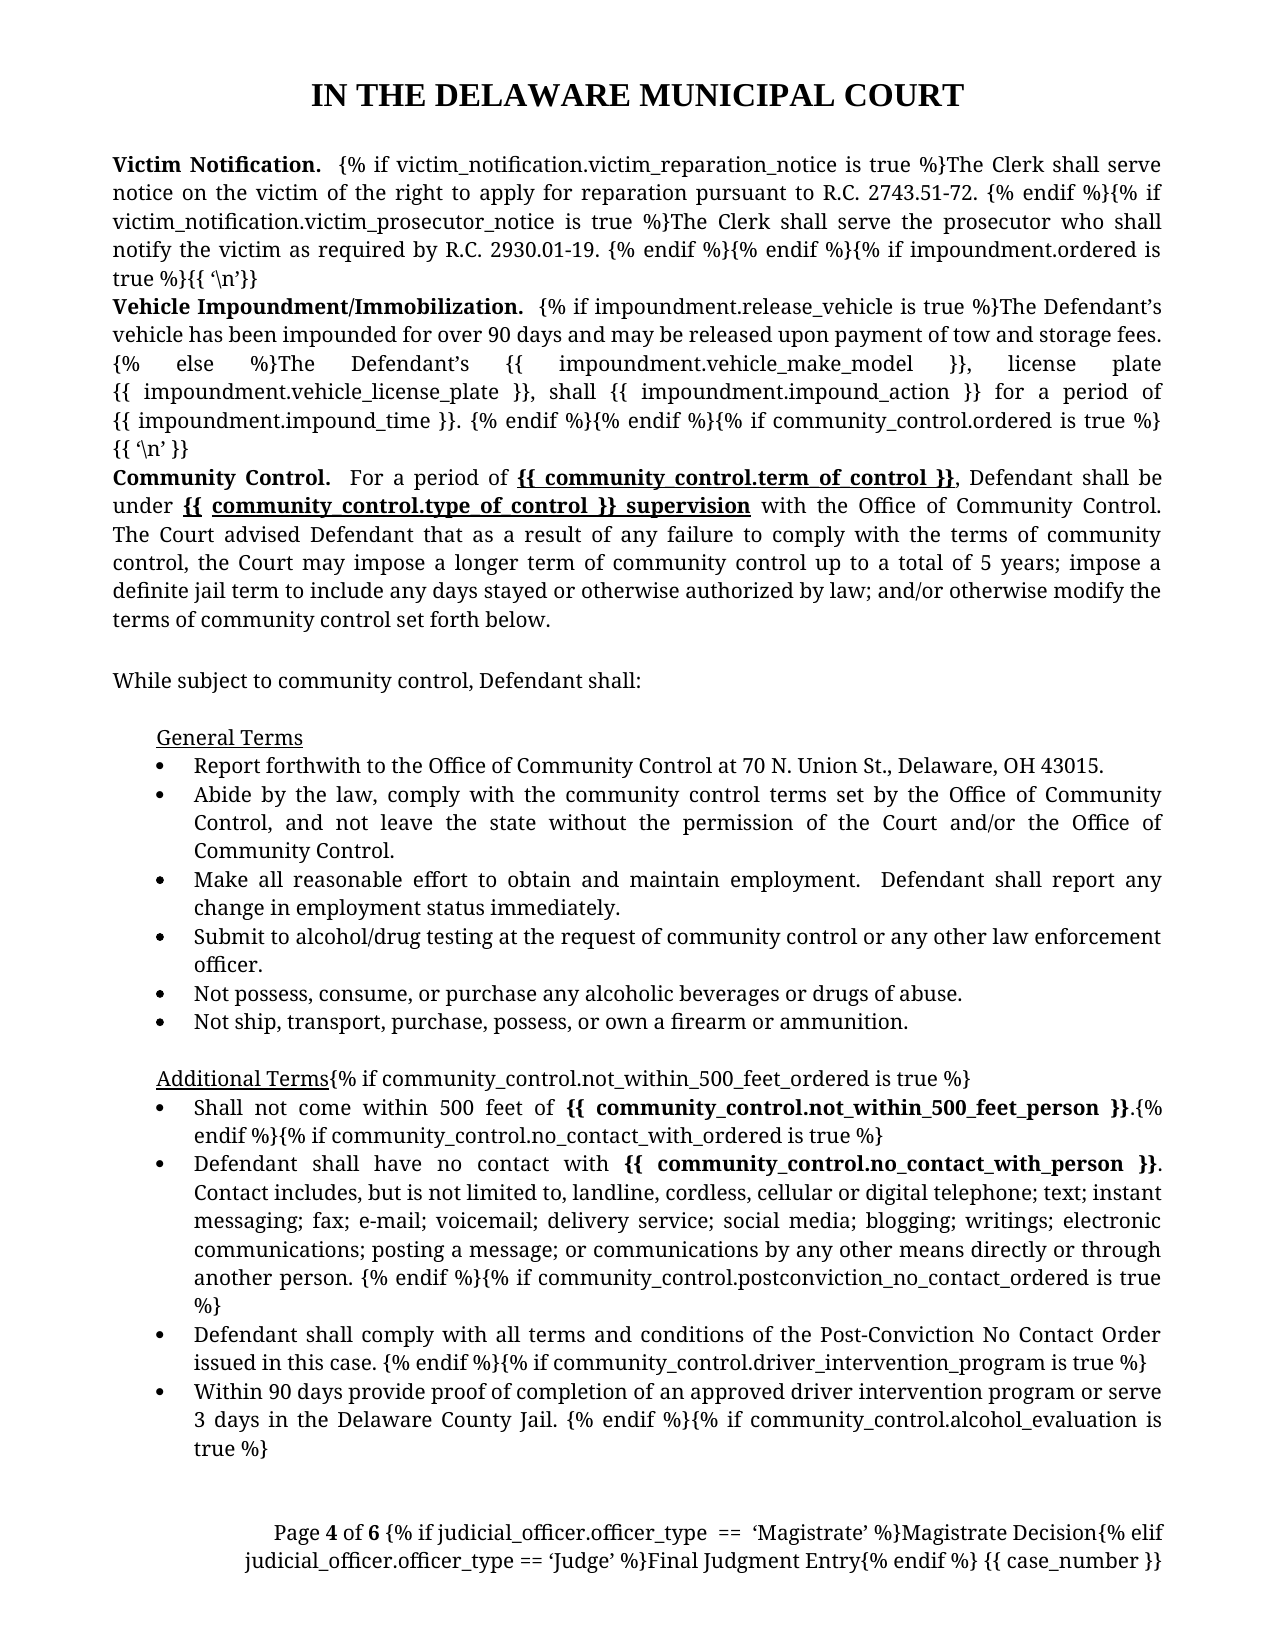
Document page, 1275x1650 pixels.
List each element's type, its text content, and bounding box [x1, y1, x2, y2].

list Report forthwith to the Office of Community Control at 70 N. Union St., Delaware, OH 43015. [156, 751, 1162, 780]
text Vehicle Impoundment/Immobilization. {% if impoundment.release_vehicle is true %}The Defendant’s vehicle has been impounded for over 90 days and may be released upon payment of tow and storage fees.{% else %}The Defendant’s {{ impoundment.vehicle_make_model }}, license plate {{ impoundment.vehicle_license_plate }}, shall {{ impoundment.impound_action }} for a period of {{ impoundment.impound_time }}. {% endif %}{% endif %}{% if community_control.ordered is true %}{{ ‘\n’ }} [112, 292, 1162, 463]
list Shall not come within 500 feet of {{ community_control.not_within_500_feet_person }}.{% endif %}{% if community_control.no_contact_with_ordered is true %} [156, 1093, 1162, 1149]
list Abide by the law, comply with the community control terms set by the Office of Community Control, and not leave the state without the permission of the Court and/or the Office of Community Control. [156, 780, 1162, 865]
list Make all reasonable effort to obtain and maintain employment. Defendant shall report any change in employment status immediately. [156, 865, 1162, 922]
list Not possess, consume, or purchase any alcoholic beverages or drugs of abuse. [156, 979, 1162, 1007]
list Defendant shall comply with all terms and conditions of the Post-Conviction No Contact Order issued in this case. {% endif %}{% if community_control.driver_intervention_program is true %} [156, 1320, 1162, 1377]
text General Terms [112, 723, 1162, 751]
list Within 90 days provide proof of completion of an approved driver intervention program or serve 3 days in the Delaware County Jail. {% endif %}{% if community_control.alcohol_evaluation is true %} [156, 1377, 1162, 1462]
list Submit to alcohol/drug testing at the request of community control or any other law enforcement officer. [156, 922, 1162, 979]
text Additional Terms{% if community_control.not_within_500_feet_ordered is true %} [156, 1064, 1162, 1093]
list Defendant shall have no contact with {{ community_control.no_contact_with_person }}. Contact includes, but is not limited to, landline, cordless, cellular or digital telephone; text; instant messaging; fax; e-mail; voicemail; delivery service; social media; blogging; writings; electronic communications; posting a message; or communications by any other means directly or through another person. {% endif %}{% if community_control.postconviction_no_contact_ordered is true %} [156, 1149, 1162, 1320]
text While subject to community control, Defendant shall: [112, 666, 1162, 694]
text Community Control. For a period of {{ community_control.term_of_control }}, Defendant shall be under {{ community_control.type_of_control }} supervision with the Office of Community Control. The Court advised Defendant that as a result of any failure to comply with the terms of community control, the Court may impose a longer term of community control up to a total of 5 years; impose a definite jail term to include any days stayed or otherwise authorized by law; and/or otherwise modify the terms of community control set forth below. [112, 463, 1162, 633]
list Not ship, transport, purchase, possess, or own a firearm or ammunition. [156, 1007, 1162, 1036]
